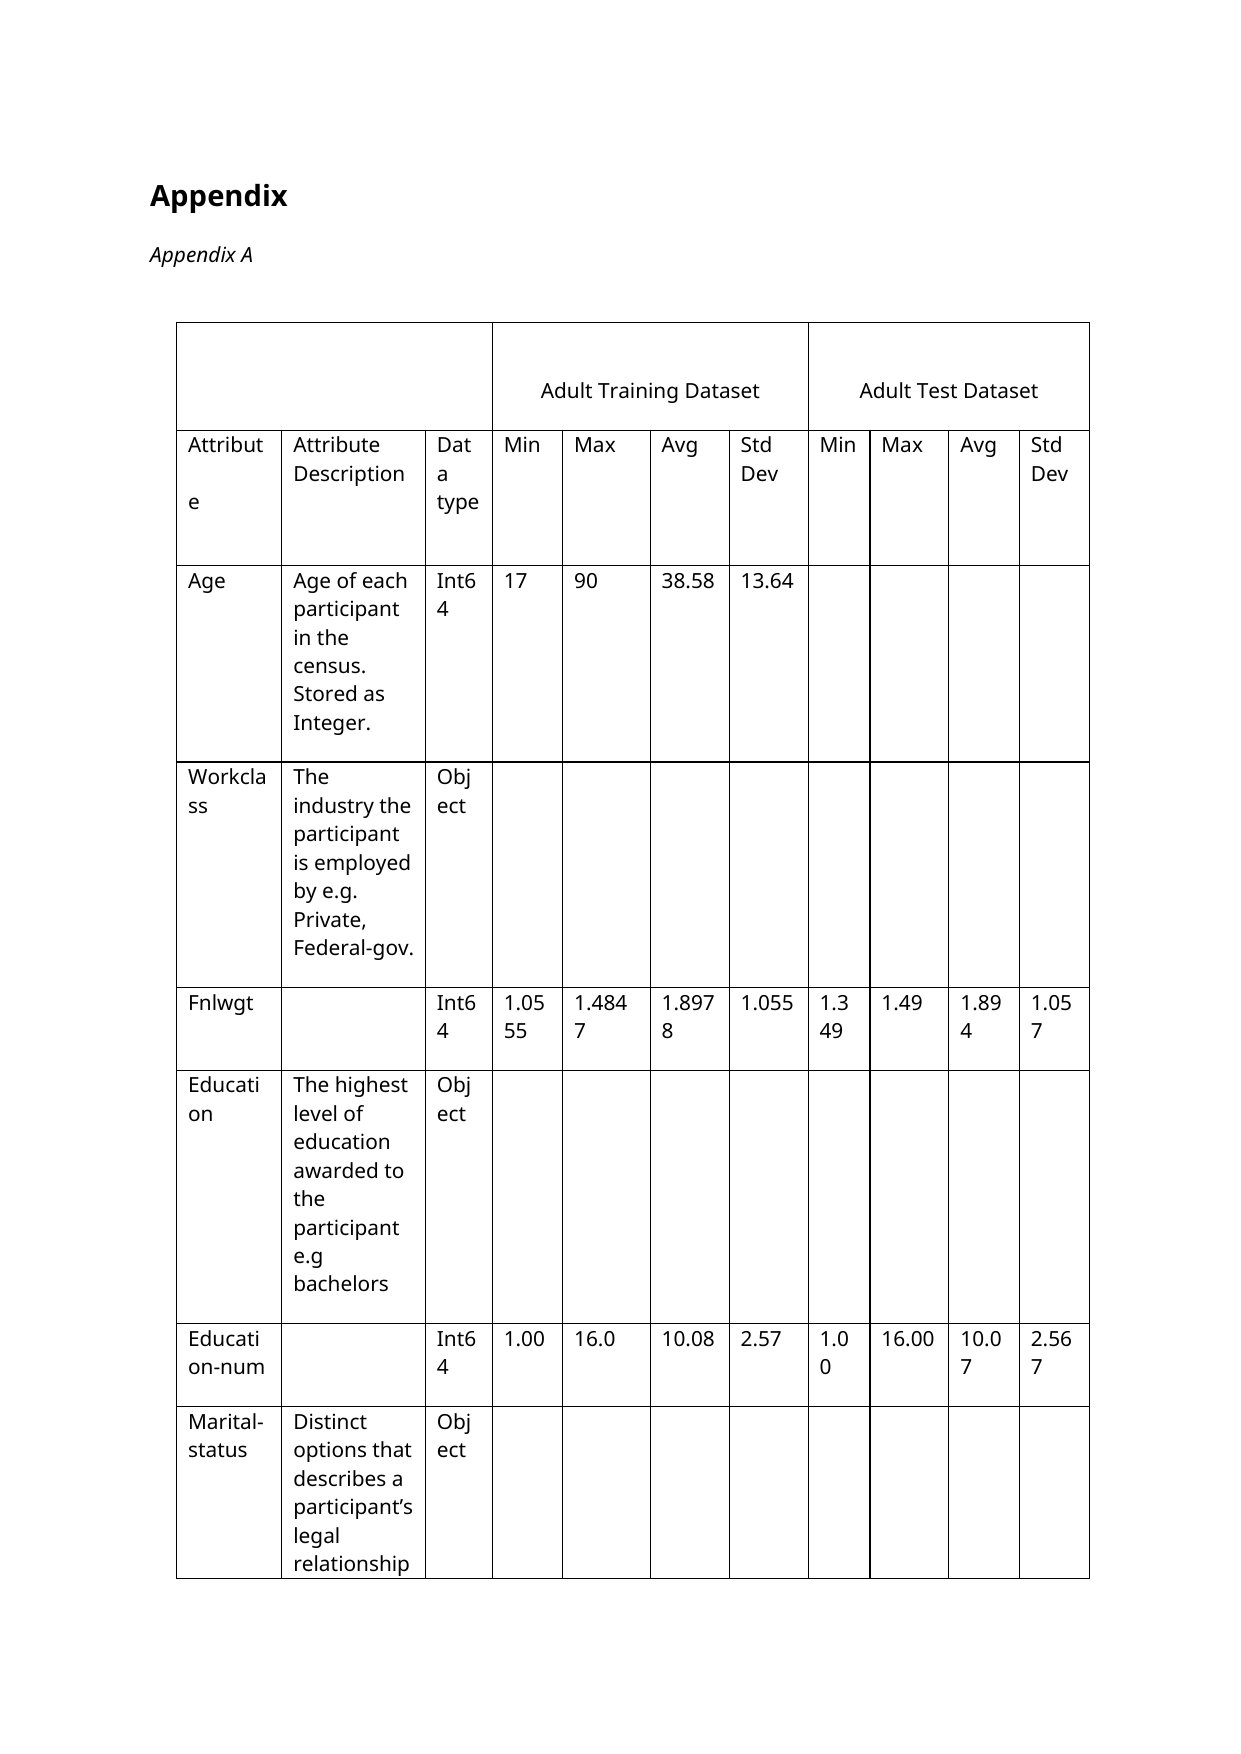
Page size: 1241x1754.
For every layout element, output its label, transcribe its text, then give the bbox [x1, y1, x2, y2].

table_cell Workclass [177, 763, 281, 987]
table_cell [1020, 763, 1089, 987]
table_header [177, 323, 492, 429]
table_cell [871, 1407, 948, 1578]
table_cell [871, 1071, 948, 1323]
table_cell 1.349 [809, 988, 869, 1069]
table_header Adult Test Dataset [809, 323, 1089, 429]
table_cell 38.58 [651, 566, 729, 761]
table_cell 1.055 [730, 988, 808, 1069]
table_cell Object [426, 1071, 492, 1323]
table_cell 1.00 [493, 1324, 562, 1406]
table_cell 1.8978 [651, 988, 729, 1069]
table_cell [809, 1071, 869, 1323]
table_cell [651, 1071, 729, 1323]
table_cell Std Dev [730, 431, 808, 565]
table_cell [651, 1407, 729, 1578]
table_cell Int64 [426, 1324, 492, 1406]
table_cell [871, 763, 948, 987]
table_cell Attribute Description [282, 431, 425, 565]
table_cell [493, 763, 562, 987]
table_cell 1.49 [871, 988, 948, 1069]
text Appendix A [150, 240, 1090, 268]
table_cell Max [563, 431, 650, 565]
table_cell Attribute [177, 431, 281, 565]
table_cell Object [426, 763, 492, 987]
table_cell Object [426, 1407, 492, 1578]
table_cell Avg [651, 431, 729, 565]
table_cell The highest level of education awarded to the participant e.g bachelors [282, 1071, 425, 1323]
table_cell The industry the participant is employed by e.g. Private, Federal-gov. [282, 763, 425, 987]
table_cell 1.894 [949, 988, 1019, 1069]
table_cell Age [177, 566, 281, 761]
table_cell [493, 1407, 562, 1578]
table_cell [1020, 566, 1089, 761]
table_cell 1.0555 [493, 988, 562, 1069]
table_cell Education [177, 1071, 281, 1323]
table_cell Data type [426, 431, 492, 565]
table_cell 1.057 [1020, 988, 1089, 1069]
table_cell [651, 763, 729, 987]
table_cell [282, 1324, 425, 1406]
table_cell [563, 1071, 650, 1323]
table_cell [949, 1071, 1019, 1323]
table_cell 10.07 [949, 1324, 1019, 1406]
table_cell 2.57 [730, 1324, 808, 1406]
table_cell [730, 1071, 808, 1323]
table_cell Int64 [426, 566, 492, 761]
table_cell 10.08 [651, 1324, 729, 1406]
table_cell 13.64 [730, 566, 808, 761]
table_cell [563, 763, 650, 987]
table_cell [949, 566, 1019, 761]
table_cell 90 [563, 566, 650, 761]
table_cell 17 [493, 566, 562, 761]
table_cell Std Dev [1020, 431, 1089, 565]
table_cell [809, 566, 869, 761]
table_cell [949, 1407, 1019, 1578]
table_cell [1020, 1407, 1089, 1578]
table_cell 16.00 [871, 1324, 948, 1406]
table_cell Avg [949, 431, 1019, 565]
table_cell Int64 [426, 988, 492, 1069]
table_cell Min [493, 431, 562, 565]
table_cell [949, 763, 1019, 987]
table_cell Marital-status [177, 1407, 281, 1578]
subtitle Appendix [150, 175, 1090, 215]
table_cell [1020, 1071, 1089, 1323]
table_cell 2.567 [1020, 1324, 1089, 1406]
table_cell 1.00 [809, 1324, 869, 1406]
table_header Adult Training Dataset [493, 323, 808, 429]
table_cell [730, 763, 808, 987]
table_cell [563, 1407, 650, 1578]
table_cell Education-num [177, 1324, 281, 1406]
table_cell [282, 988, 425, 1069]
table_cell Fnlwgt [177, 988, 281, 1069]
table_cell Min [809, 431, 869, 565]
table_cell Age of each participant in the census. Stored as Integer. [282, 566, 425, 761]
table_cell [809, 1407, 869, 1578]
table_cell 16.0 [563, 1324, 650, 1406]
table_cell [282, 1407, 425, 1578]
table_cell [871, 566, 948, 761]
table_cell [809, 763, 869, 987]
table_cell [730, 1407, 808, 1578]
table_cell 1.4847 [563, 988, 650, 1069]
table_cell Max [871, 431, 948, 565]
table_cell [493, 1071, 562, 1323]
